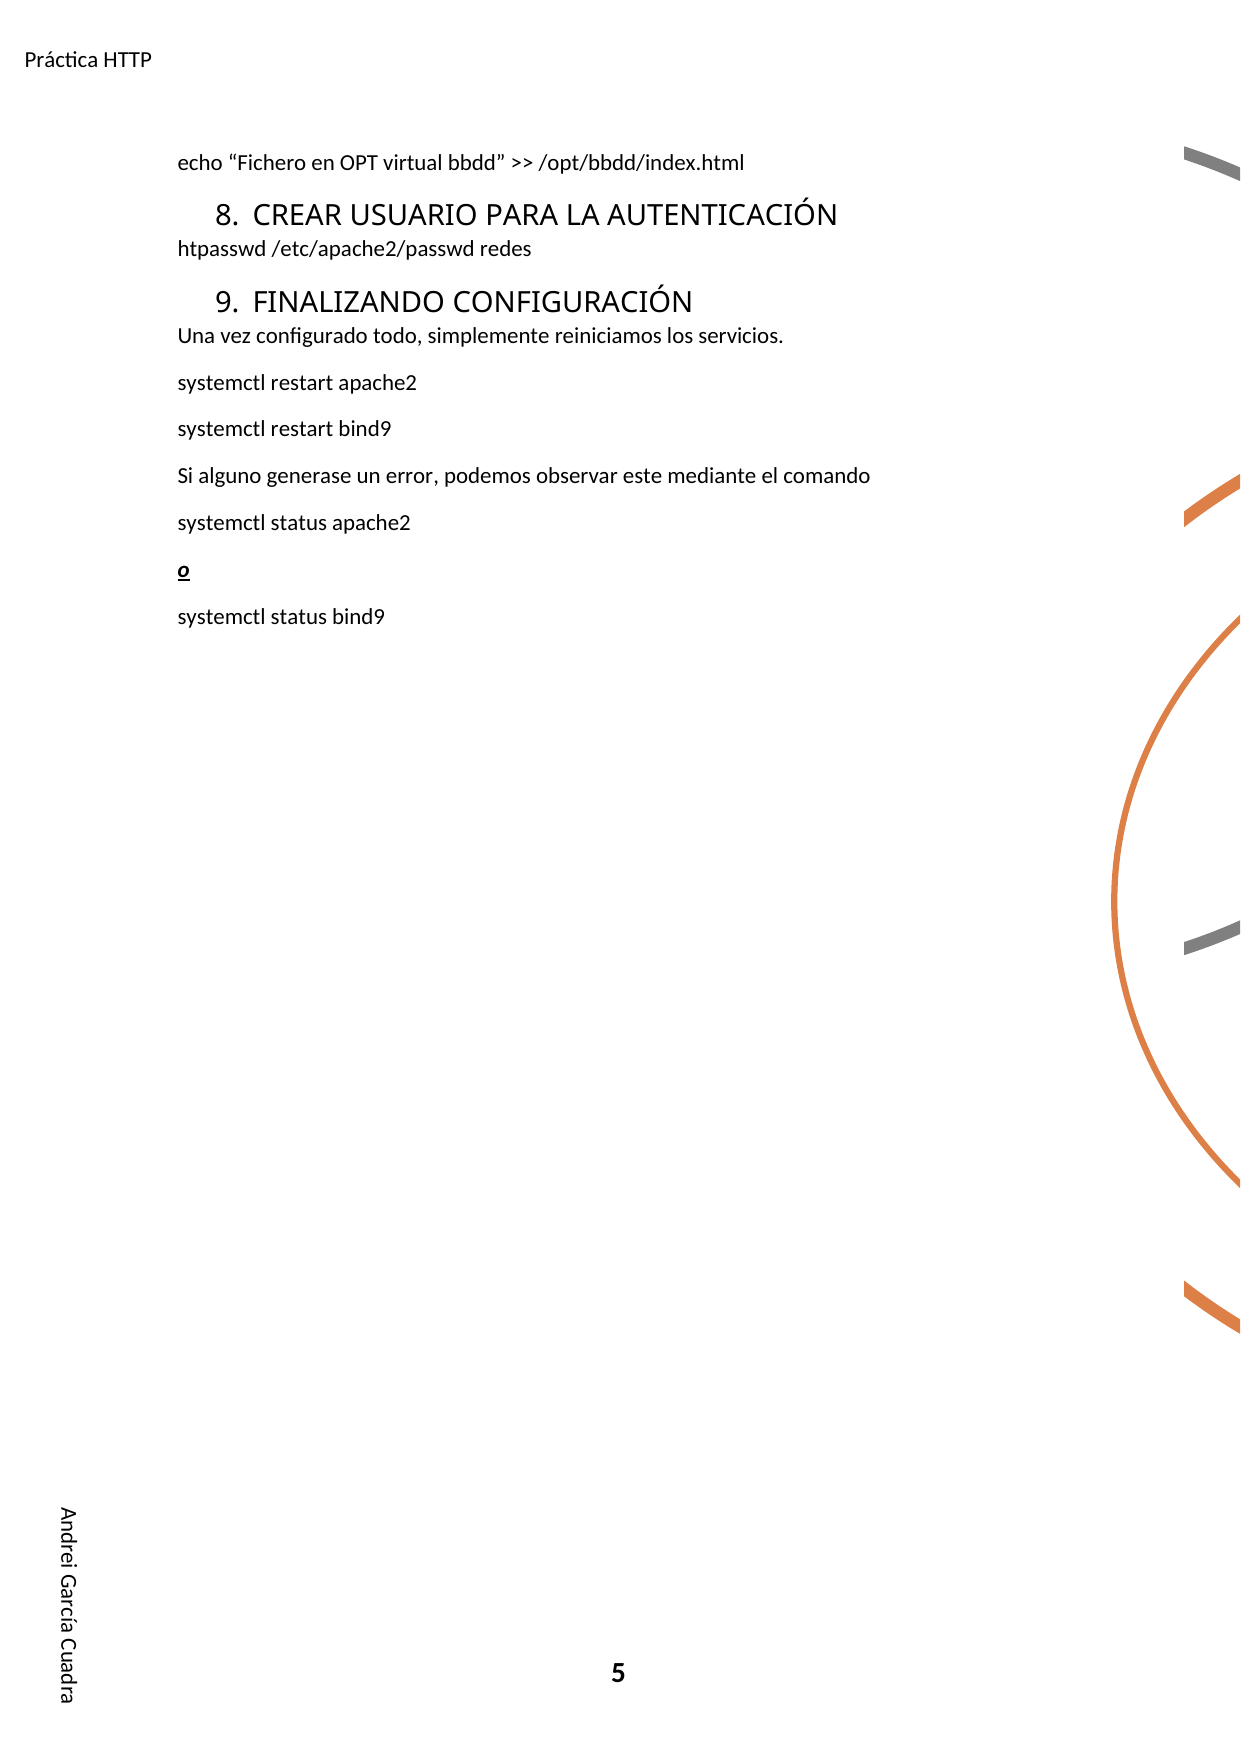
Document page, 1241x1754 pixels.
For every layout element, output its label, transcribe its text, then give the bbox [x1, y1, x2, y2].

text Si alguno generase un error, podemos observar este mediante el comando [177, 461, 1063, 489]
text htpasswd /etc/apache2/passwd redes [177, 234, 1063, 262]
text systemctl status bind9 [177, 602, 1063, 630]
text echo “Fichero en OPT virtual bbdd” >> /opt/bbdd/index.html [177, 148, 1063, 176]
text o [177, 555, 1063, 583]
text systemctl restart apache2 [177, 368, 1063, 396]
subtitle finalizando configuración [215, 281, 1063, 321]
subtitle Crear usuario para la autenticación [215, 194, 1063, 234]
text systemctl status apache2 [177, 508, 1063, 536]
text Una vez configurado todo, simplemente reiniciamos los servicios. [177, 321, 1063, 349]
text systemctl restart bind9 [177, 414, 1063, 443]
